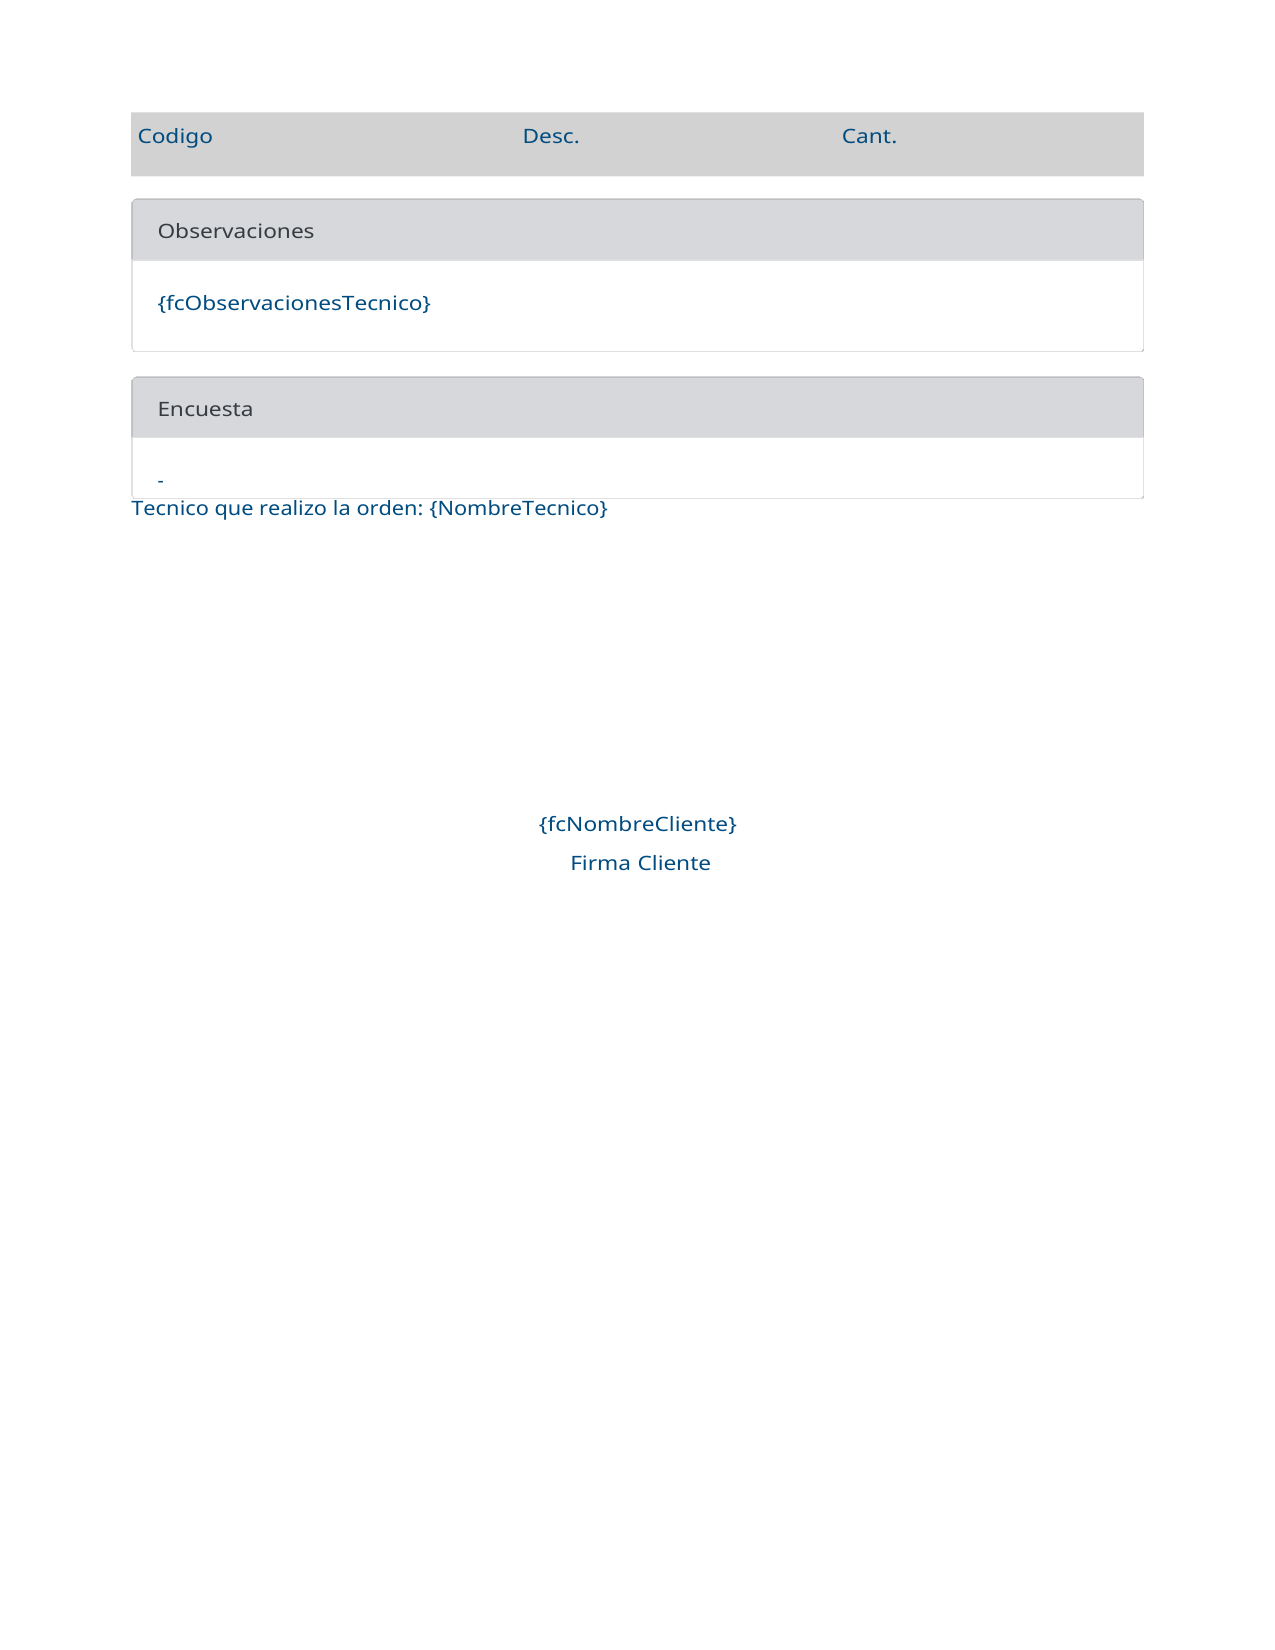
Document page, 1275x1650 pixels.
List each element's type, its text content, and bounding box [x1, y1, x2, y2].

picture [131, 198, 1144, 352]
picture [131, 376, 1144, 499]
text Firma Cliente [510, 849, 765, 876]
text {fcNombreCliente} [510, 810, 765, 837]
